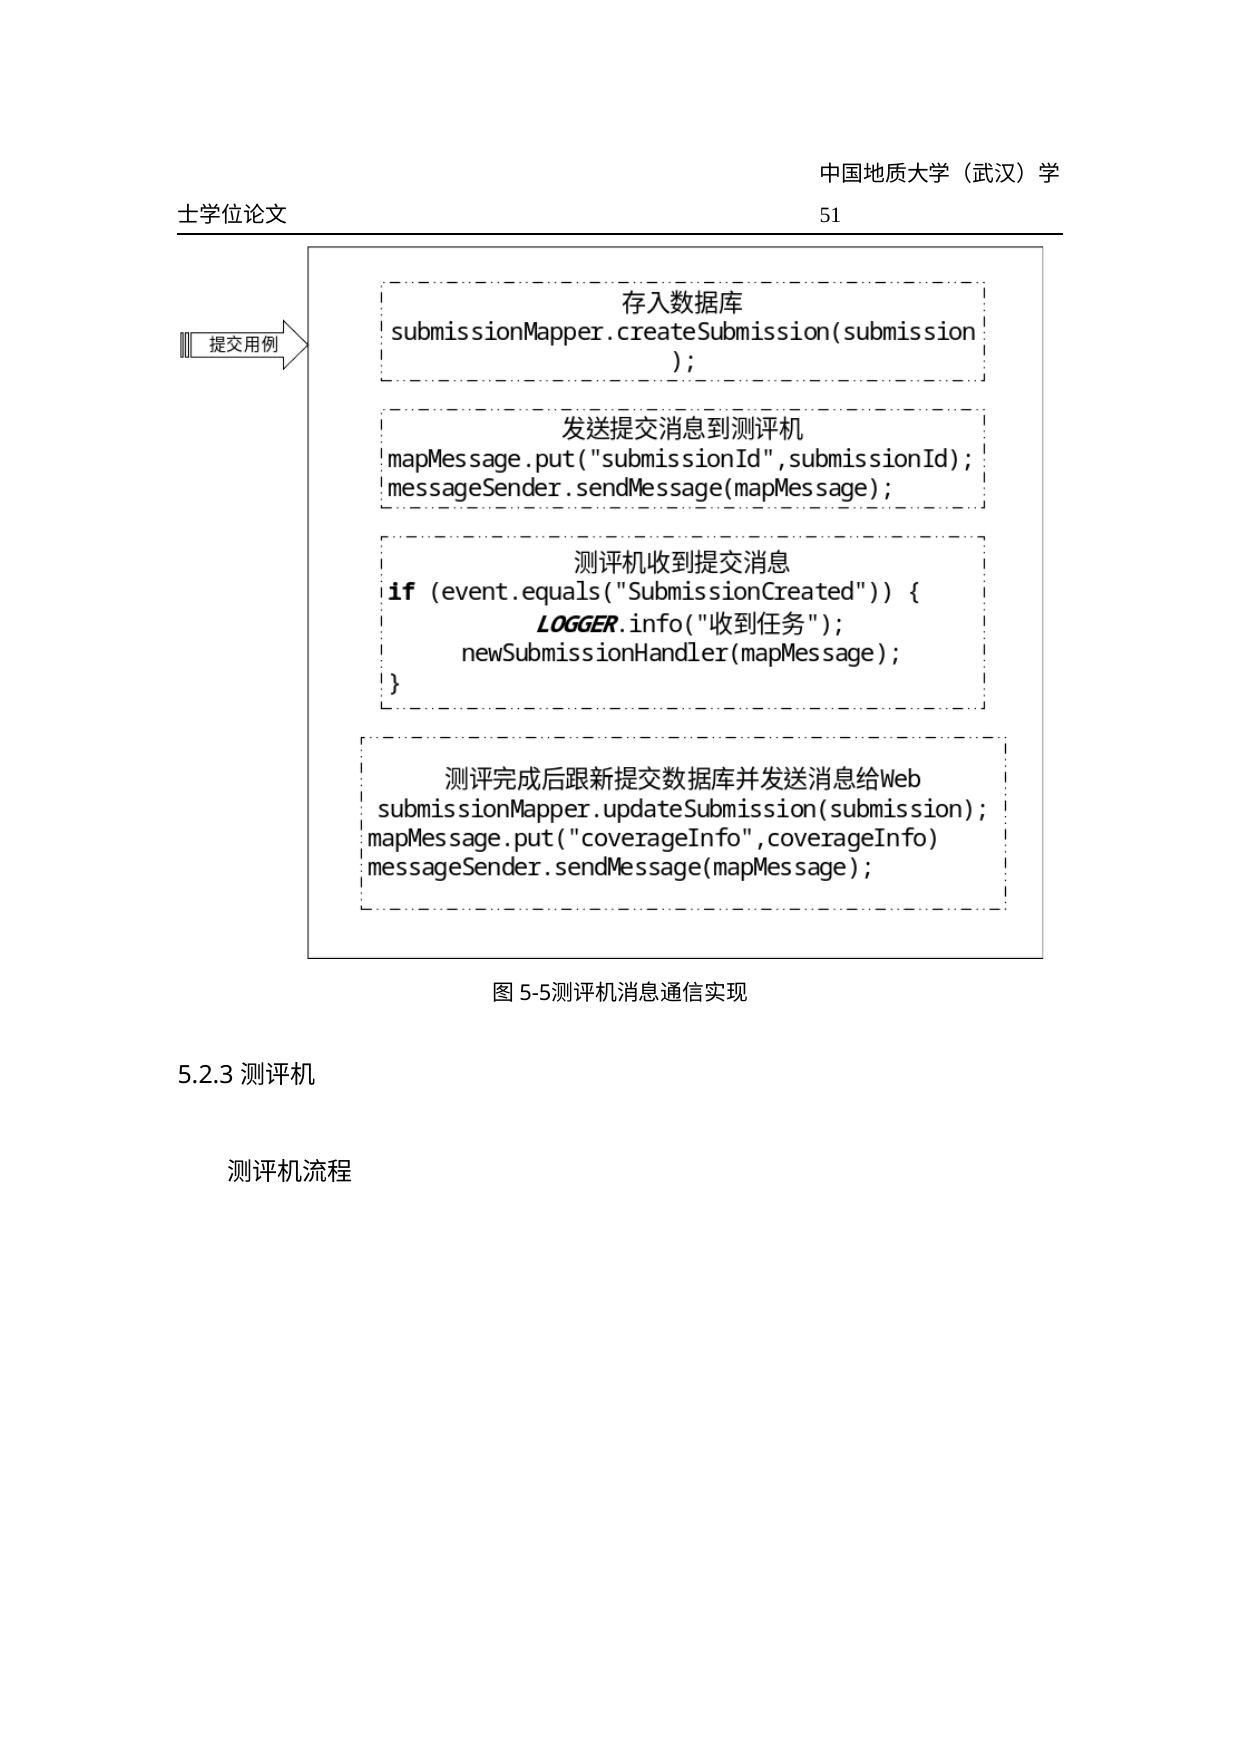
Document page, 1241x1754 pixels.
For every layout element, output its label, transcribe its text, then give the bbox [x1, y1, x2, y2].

text 测评机流程 [227, 1137, 1063, 1202]
subtitle 测评机 [177, 1040, 1063, 1105]
text 图 5-5测评机消息通信实现 [177, 975, 1063, 1007]
